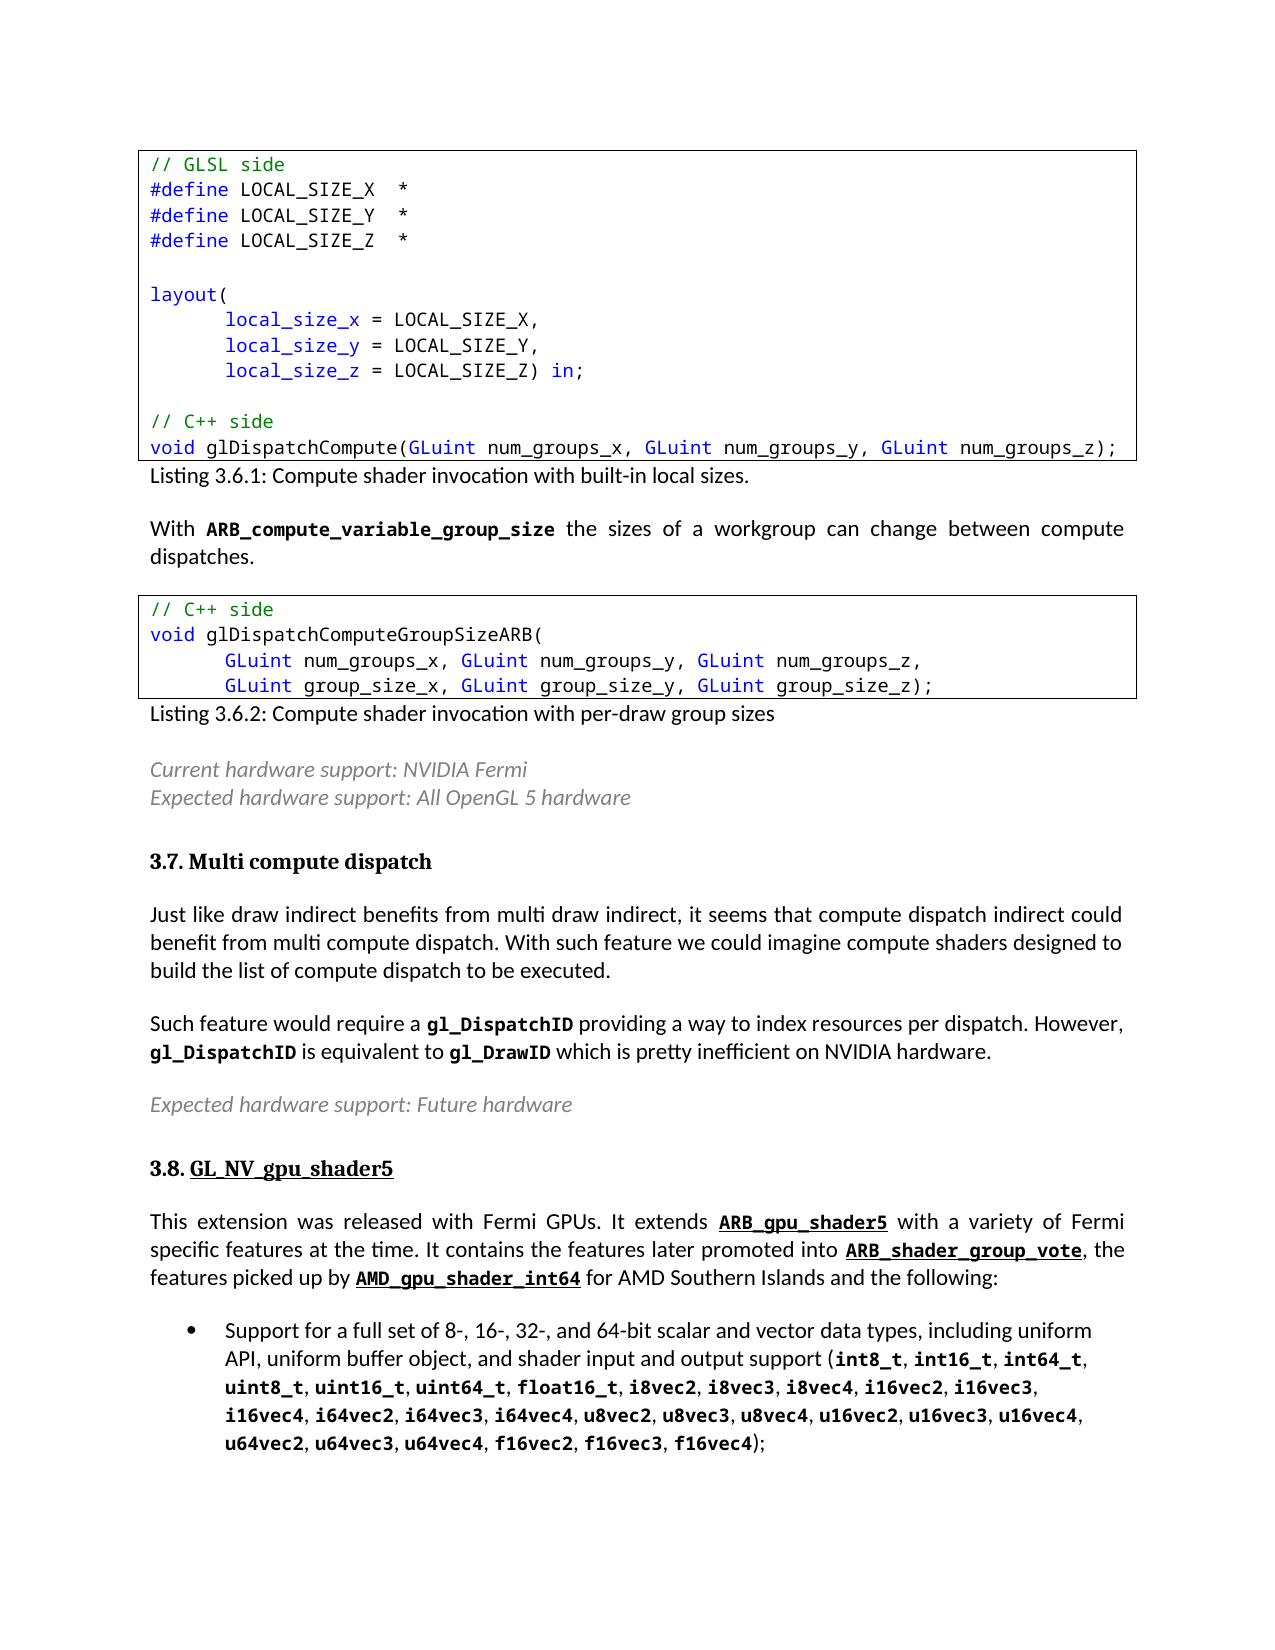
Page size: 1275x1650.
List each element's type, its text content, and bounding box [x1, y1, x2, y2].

list Support for a full set of 8-, 16-, 32-, and 64-bit scalar and vector data types, including uniform API, uniform buffer object, and shader input and output support (int8_t, int16_t, int64_t, uint8_t, uint16_t, uint64_t, float16_t, i8vec2, i8vec3, i8vec4, i16vec2, i16vec3, i16vec4, i64vec2, i64vec3, i64vec4, u8vec2, u8vec3, u8vec4, u16vec2, u16vec3, u16vec4, u64vec2, u64vec3, u64vec4, f16vec2, f16vec3, f16vec4); [187, 1316, 1125, 1456]
table_header // C++ side void glDispatchComputeGroupSizeARB( GLuint num_groups_x, GLuint num_groups_y, GLuint num_groups_z, GLuint group_size_x, GLuint group_size_y, GLuint group_size_z); [139, 596, 1136, 698]
text Just like draw indirect benefits from multi draw indirect, it seems that compute dispatch indirect could benefit from multi compute dispatch. With such feature we could imagine compute shaders designed to build the list of compute dispatch to be executed. [150, 900, 1125, 984]
text This extension was released with Fermi GPUs. It extends ARB_gpu_shader5 with a variety of Fermi specific features at the time. It contains the features later promoted into ARB_shader_group_vote, the features picked up by AMD_gpu_shader_int64 for AMD Southern Islands and the following: [356, 1260, 1125, 1291]
text Such feature would require a gl_DispatchID providing a way to index resources per dispatch. However, gl_DispatchID is equivalent to gl_DrawID which is pretty inefficient on NVIDIA hardware. [150, 1009, 1125, 1065]
subtitle 3.8. GL_NV_gpu_shader5 [150, 1156, 1125, 1182]
text Current hardware support: NVIDIA Fermi [150, 755, 1125, 783]
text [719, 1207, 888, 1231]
text Expected hardware support: Future hardware [150, 1090, 1125, 1118]
text Listing 3.6.1: Compute shader invocation with built-in local sizes. [150, 461, 1125, 489]
text Expected hardware support: All OpenGL 5 hardware [150, 783, 1125, 811]
text With ARB_compute_variable_group_size the sizes of a workgroup can change between compute dispatches. [150, 514, 1125, 570]
text Listing 3.6.2: Compute shader invocation with per-draw group sizes [150, 699, 1125, 727]
subtitle 3.7. Multi compute dispatch [150, 849, 1125, 875]
